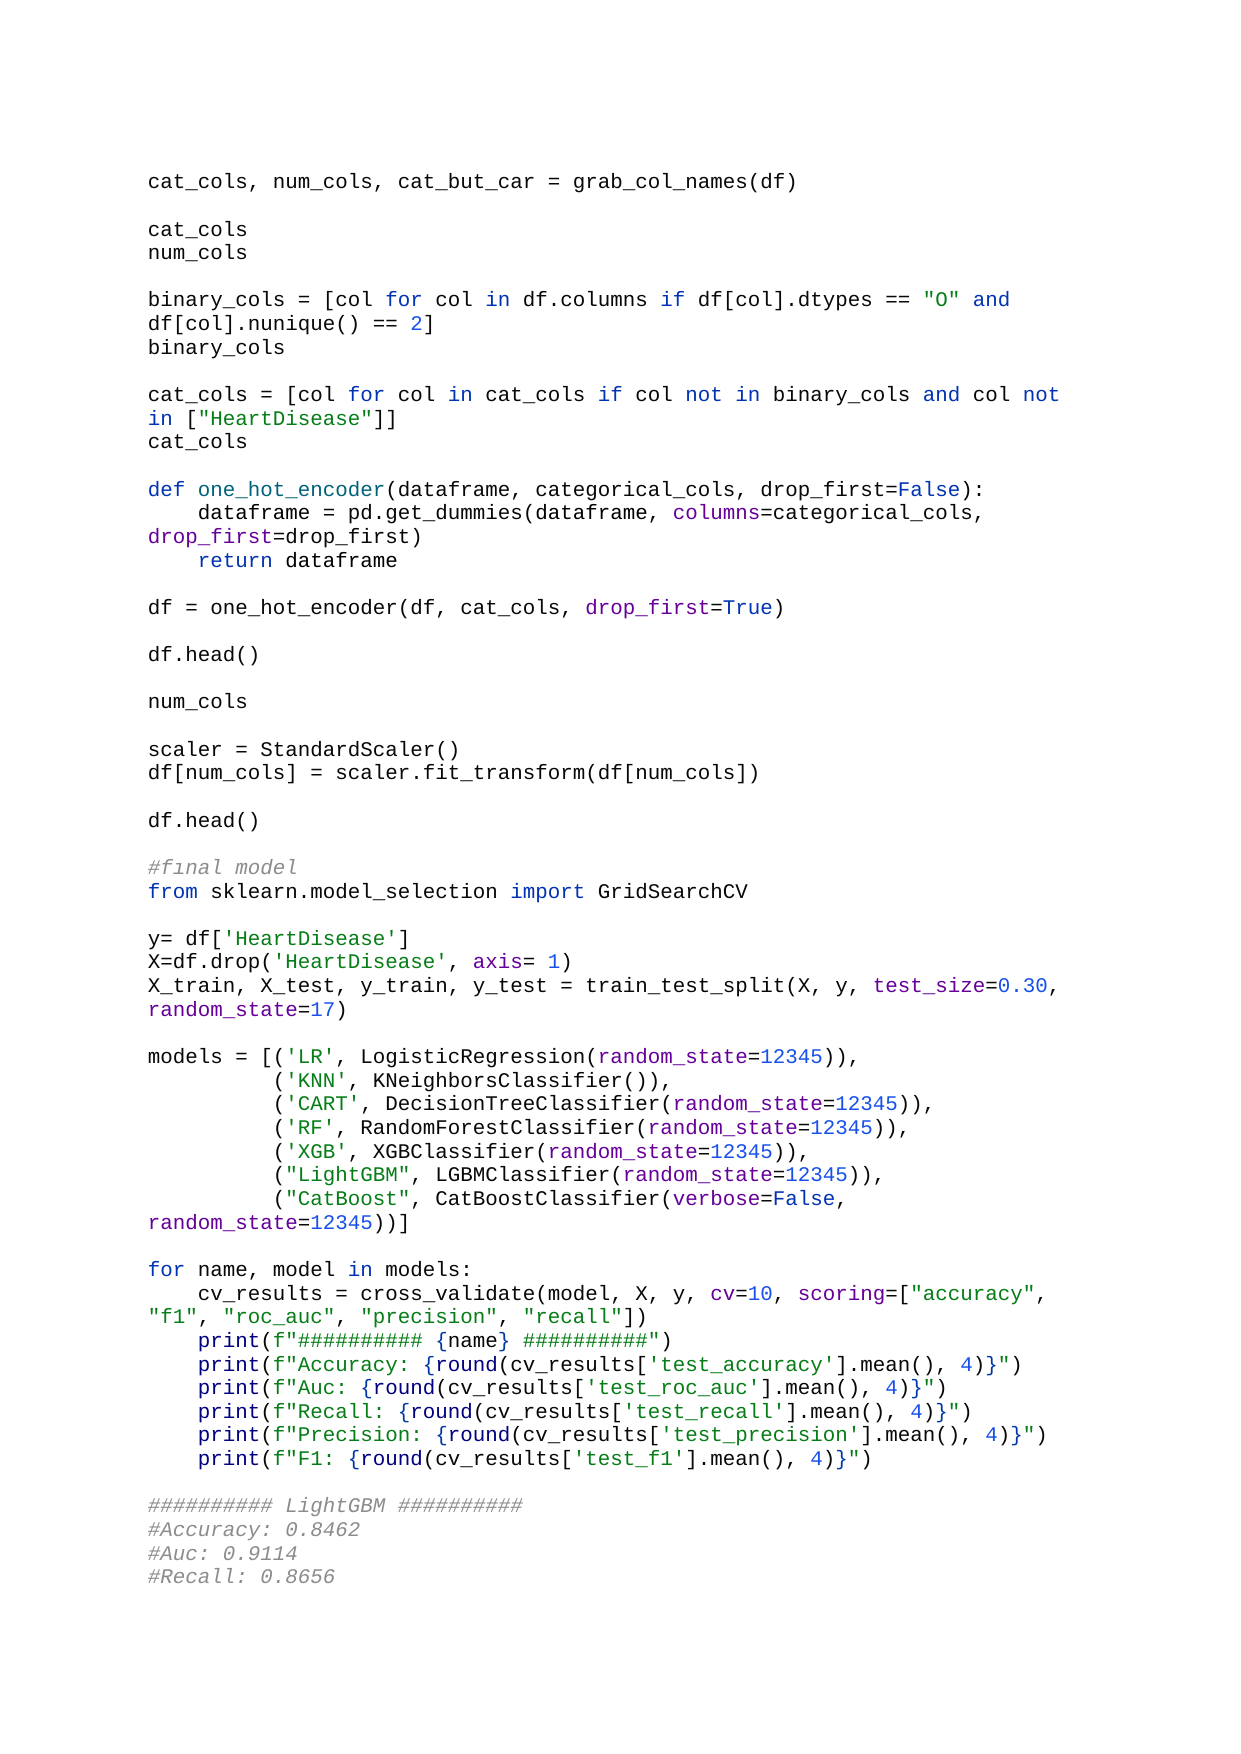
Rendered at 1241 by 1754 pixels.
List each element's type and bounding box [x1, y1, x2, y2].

text [148, 148, 1093, 1590]
